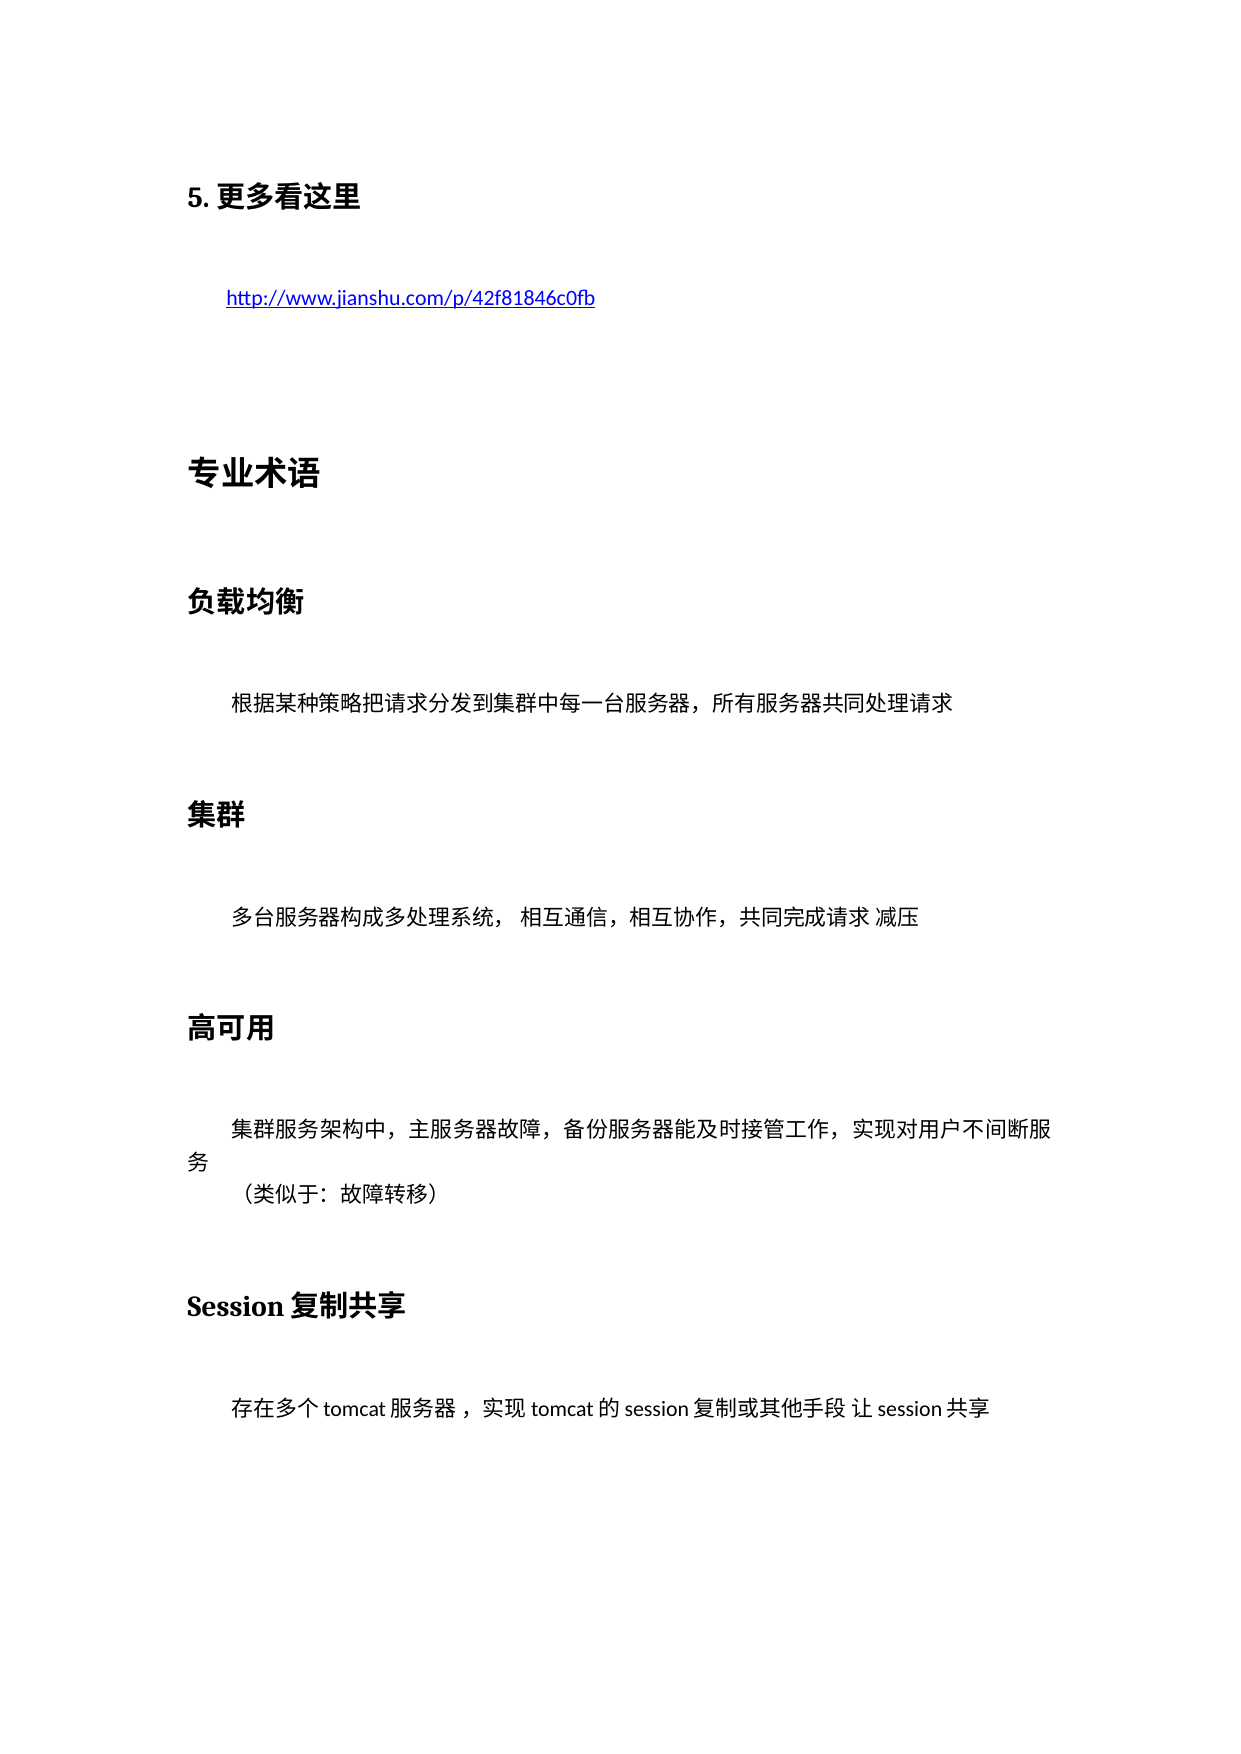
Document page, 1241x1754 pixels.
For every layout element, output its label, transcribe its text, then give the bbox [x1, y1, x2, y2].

subtitle Session复制共享 [187, 1271, 1053, 1336]
subtitle 高可用 [187, 993, 1053, 1058]
subtitle 专业术语 [187, 438, 1053, 503]
text 存在多个tomcat服务器 ，实现tomcat的session复制或其他手段 让session共享 [187, 1390, 1053, 1423]
subtitle 负载均衡 [187, 567, 1053, 632]
text （类似于：故障转移） [187, 1177, 1053, 1209]
text 根据某种策略把请求分发到集群中每一台服务器，所有服务器共同处理请求 [187, 686, 1053, 718]
text 多台服务器构成多处理系统， 相互通信，相互协作，共同完成请求 减压 [187, 899, 1053, 932]
subtitle 5. 更多看这里 [187, 162, 1053, 227]
text http://www.jianshu.com/p/42f81846c0fb [187, 281, 1053, 313]
text 集群服务架构中，主服务器故障，备份服务器能及时接管工作，实现对用户不间断服务 [187, 1112, 1053, 1177]
subtitle 集群 [187, 780, 1053, 845]
